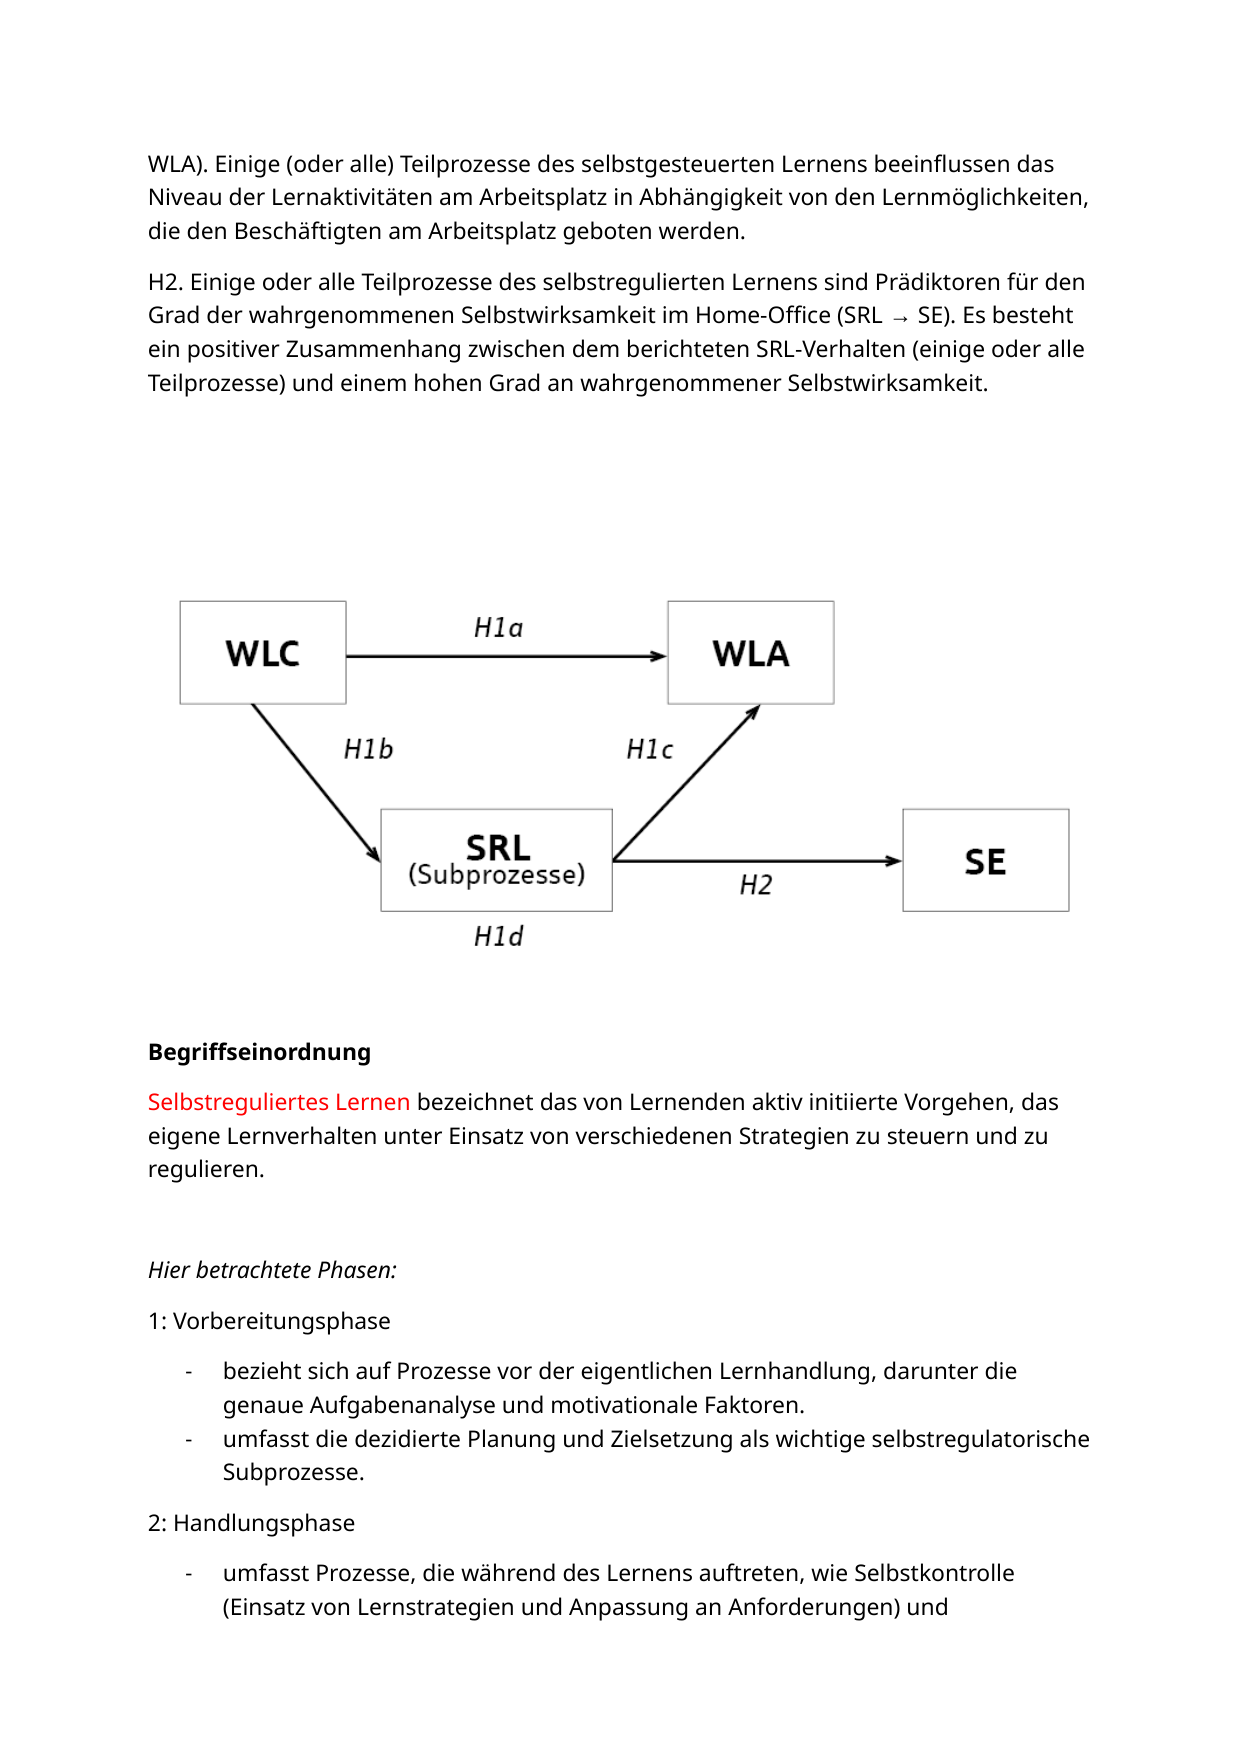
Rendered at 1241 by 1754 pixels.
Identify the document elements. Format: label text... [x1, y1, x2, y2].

text Hier betrachtete Phasen: [148, 1254, 1093, 1286]
text Begriffseinordnung [148, 1036, 1093, 1067]
text 1: Vorbereitungsphase [148, 1305, 1093, 1336]
text Selbstreguliertes Lernen bezeichnet das von Lernenden aktiv initiierte Vorgehen, das eigene Lernverhalten unter Einsatz von verschiedenen Strategien zu steuern und zu regulieren. [148, 1086, 1093, 1185]
list umfasst die dezidierte Planung und Zielsetzung als wichtige selbstregulatorische Subprozesse. [185, 1423, 1093, 1488]
text 2: Handlungsphase [148, 1507, 1093, 1538]
text H2. Einige oder alle Teilprozesse des selbstregulierten Lernens sind Prädiktoren für den Grad der wahrgenommenen Selbstwirksamkeit im Home-Office (SRL → SE). Es besteht ein positiver Zusammenhang zwischen dem berichteten SRL-Verhalten (einige oder alle Teilprozesse) und einem hohen Grad an wahrgenommener Selbstwirksamkeit. [148, 266, 1093, 398]
picture [147, 568, 1093, 967]
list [185, 1557, 1093, 1622]
list bezieht sich auf Prozesse vor der eigentlichen Lernhandlung, darunter die genaue Aufgabenanalyse und motivationale Faktoren. [185, 1355, 1093, 1420]
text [148, 148, 1093, 246]
